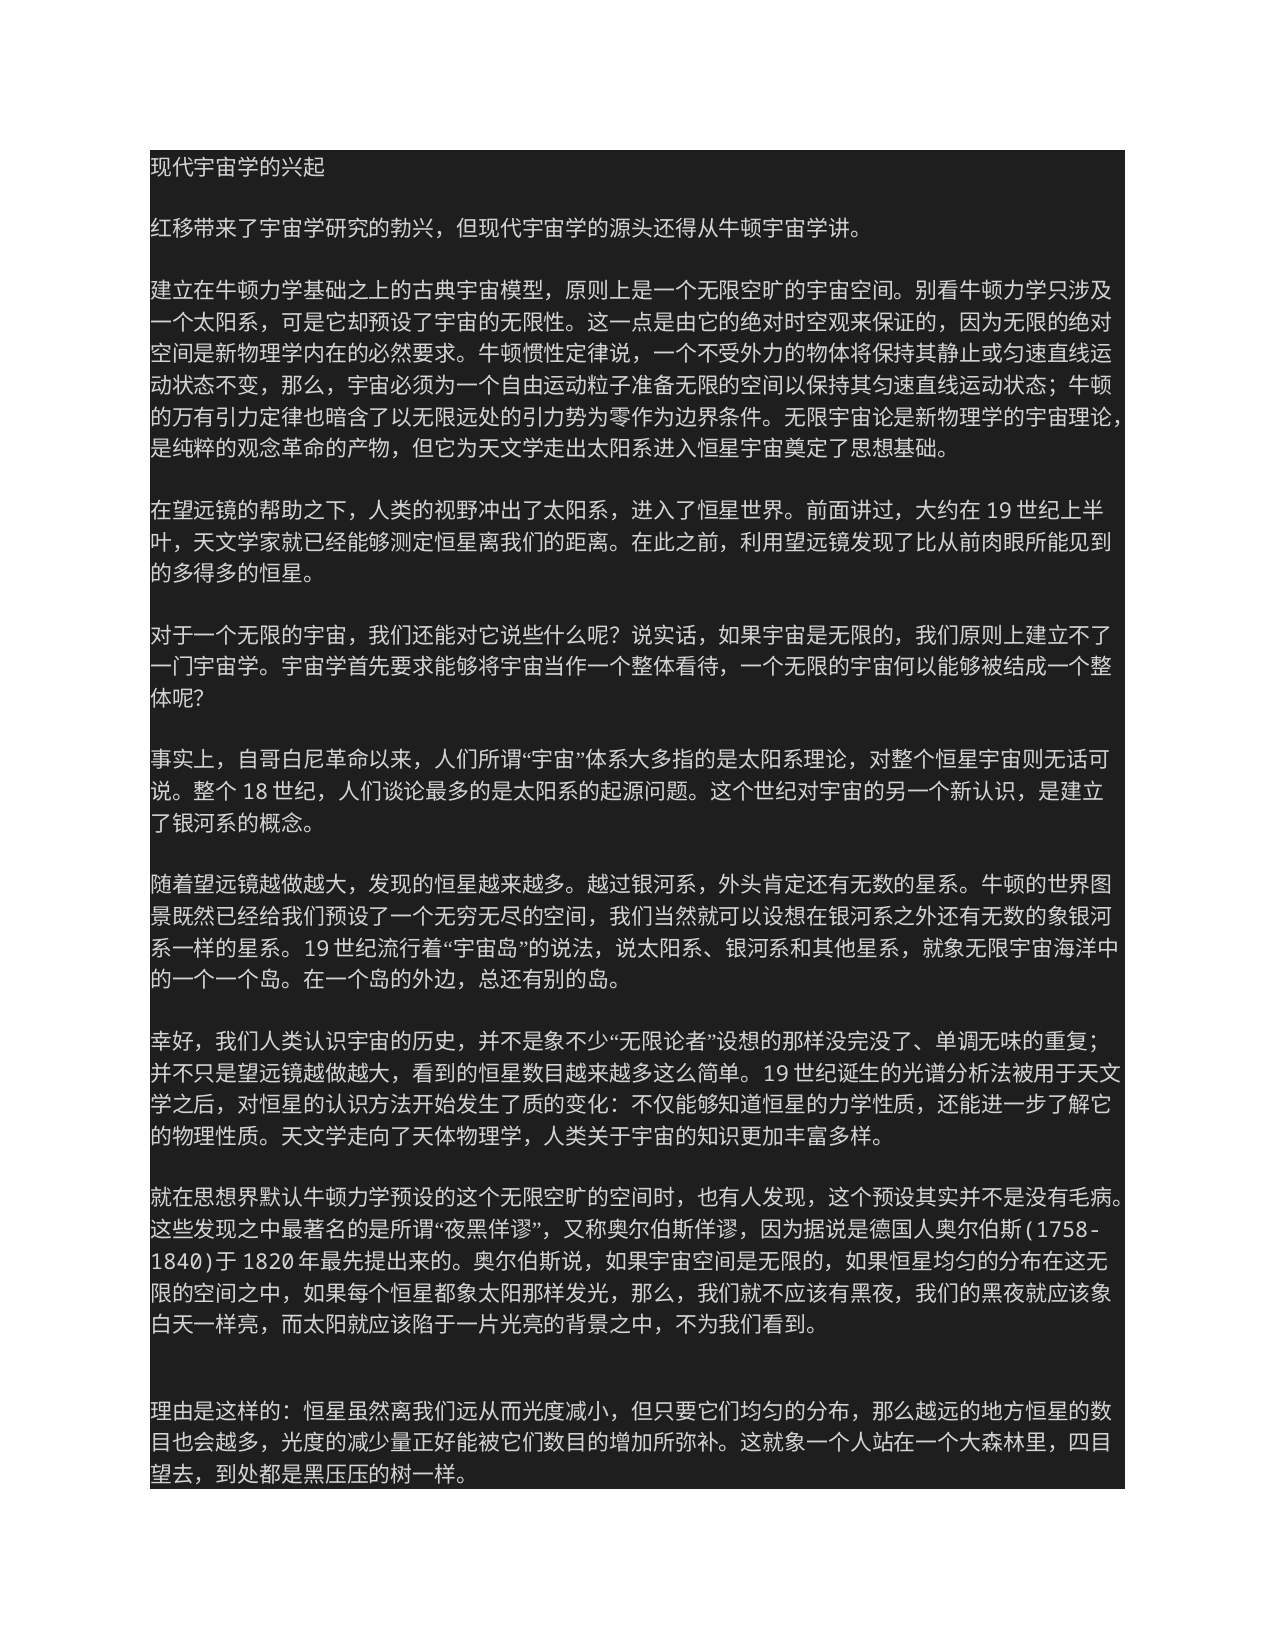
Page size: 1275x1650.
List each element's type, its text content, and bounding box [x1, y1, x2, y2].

text 红移带来了宇宙学研究的勃兴，但现代宇宙学的源头还得从牛顿宇宙学讲。 [150, 211, 1125, 243]
text 对于一个无限的宇宙，我们还能对它说些什么呢？说实话，如果宇宙是无限的，我们原则上建立不了一门宇宙学。宇宙学首先要求能够将宇宙当作一个整体看待，一个无限的宇宙何以能够被结成一个整体呢？ [150, 618, 1125, 713]
text 理由是这样的：恒星虽然离我们远从而光度减小，但只要它们均匀的分布，那么越远的地方恒星的数目也会越多，光度的减少量正好能被它们数目的增加所弥补。这就象一个人站在一个大森林里，四目望去，到处都是黑压压的树一样。 [150, 1394, 1125, 1489]
text 在望远镜的帮助之下，人类的视野冲出了太阳系，进入了恒星世界。前面讲过，大约在19世纪上半叶，天文学家就已经能够测定恒星离我们的距离。在此之前，利用望远镜发现了比从前肉眼所能见到的多得多的恒星。 [150, 493, 1125, 588]
text 现代宇宙学的兴起 [150, 150, 1125, 182]
text 就在思想界默认牛顿力学预设的这个无限空旷的空间时，也有人发现，这个预设其实并不是没有毛病。这些发现之中最著名的是所谓“夜黑佯谬”，又称奥尔伯斯佯谬，因为据说是德国人奥尔伯斯(1758-1840)于1820年最先提出来的。奥尔伯斯说，如果宇宙空间是无限的，如果恒星均匀的分布在这无限的空间之中，如果每个恒星都象太阳那样发光，那么，我们就不应该有黑夜，我们的黑夜就应该象白天一样亮，而太阳就应该陷于一片光亮的背景之中，不为我们看到。 [150, 1180, 1125, 1339]
text 随着望远镜越做越大，发现的恒星越来越多。越过银河系，外头肯定还有无数的星系。牛顿的世界图景既然已经给我们预设了一个无穷无尽的空间，我们当然就可以设想在银河系之外还有无数的象银河系一样的星系。19世纪流行着“宇宙岛”的说法，说太阳系、银河系和其他星系，就象无限宇宙海洋中的一个一个岛。在一个岛的外边，总还有别的岛。 [150, 867, 1125, 994]
text 幸好，我们人类认识宇宙的历史，并不是象不少“无限论者”设想的那样没完没了、单调无味的重复；并不只是望远镜越做越大，看到的恒星数目越来越多这么简单。19世纪诞生的光谱分析法被用于天文学之后，对恒星的认识方法开始发生了质的变化：不仅能够知道恒星的力学性质，还能进一步了解它的物理性质。天文学走向了天体物理学，人类关于宇宙的知识更加丰富多样。 [150, 1024, 1125, 1151]
text 事实上，自哥白尼革命以来，人们所谓“宇宙”体系大多指的是太阳系理论，对整个恒星宇宙则无话可说。整个18世纪，人们谈论最多的是太阳系的起源问题。这个世纪对宇宙的另一个新认识，是建立了银河系的概念。 [150, 742, 1125, 837]
text 建立在牛顿力学基础之上的古典宇宙模型，原则上是一个无限空旷的宇宙空间。别看牛顿力学只涉及一个太阳系，可是它却预设了宇宙的无限性。这一点是由它的绝对时空观来保证的，因为无限的绝对空间是新物理学内在的必然要求。牛顿惯性定律说，一个不受外力的物体将保持其静止或匀速直线运动状态不变，那么，宇宙必须为一个自由运动粒子准备无限的空间以保持其匀速直线运动状态；牛顿的万有引力定律也暗含了以无限远处的引力势为零作为边界条件。无限宇宙论是新物理学的宇宙理论，是纯粹的观念革命的产物，但它为天文学走出太阳系进入恒星宇宙奠定了思想基础。 [150, 273, 1125, 463]
